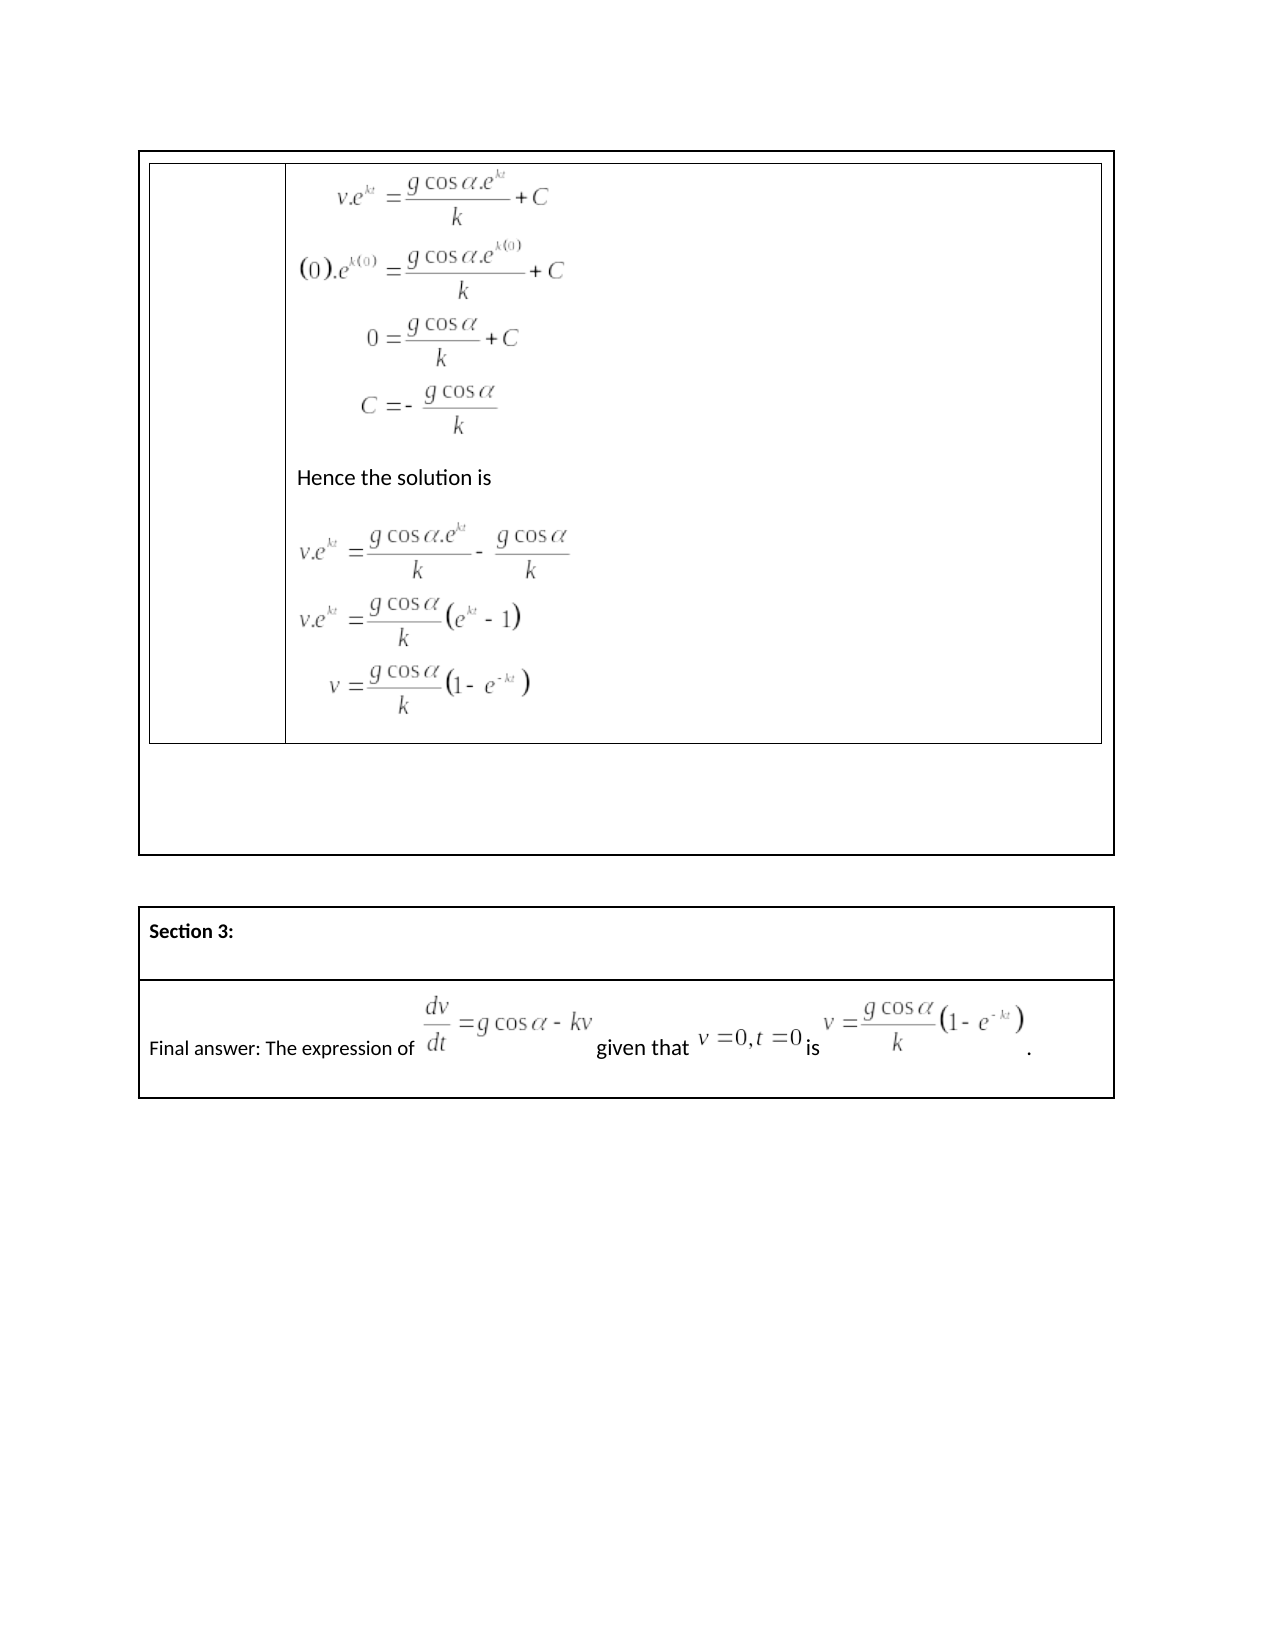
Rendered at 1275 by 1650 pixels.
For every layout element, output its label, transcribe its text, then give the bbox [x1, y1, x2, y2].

table_cell Final answer: The expression of given that is. [140, 981, 1113, 1097]
table_header Section 3: [140, 908, 1113, 979]
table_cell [140, 152, 1113, 854]
